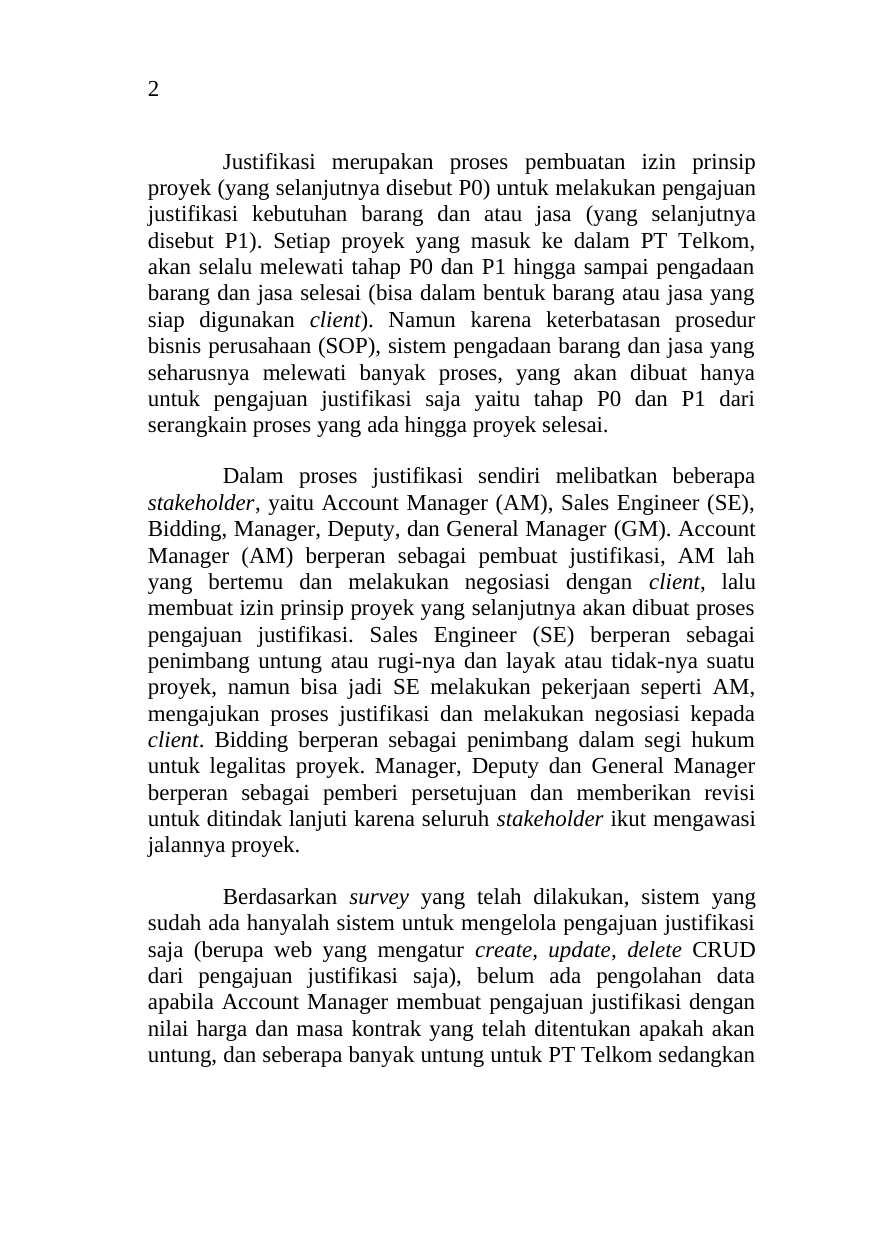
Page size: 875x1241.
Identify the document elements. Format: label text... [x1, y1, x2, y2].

text Dalam proses justifikasi sendiri melibatkan beberapa stakeholder, yaitu Account Manager (AM), Sales Engineer (SE), Bidding, Manager, Deputy, dan General Manager (GM). Account Manager (AM) berperan sebagai pembuat justifikasi, AM lah yang bertemu dan melakukan negosiasi dengan client, lalu membuat izin prinsip proyek yang selanjutnya akan dibuat proses pengajuan justifikasi. Sales Engineer (SE) berperan sebagai penimbang untung atau rugi-nya dan layak atau tidak-nya suatu proyek, namun bisa jadi SE melakukan pekerjaan seperti AM, mengajukan proses justifikasi dan melakukan negosiasi kepada client. Bidding berperan sebagai penimbang dalam segi hukum untuk legalitas proyek. Manager, Deputy dan General Manager berperan sebagai pemberi persetujuan dan memberikan revisi untuk ditindak lanjuti karena seluruh stakeholder ikut mengawasi jalannya proyek. [148, 463, 756, 858]
text Justifikasi merupakan proses pembuatan izin prinsip proyek (yang selanjutnya disebut P0) untuk melakukan pengajuan justifikasi kebutuhan barang dan atau jasa (yang selanjutnya disebut P1). Setiap proyek yang masuk ke dalam PT Telkom, akan selalu melewati tahap P0 dan P1 hingga sampai pengadaan barang dan jasa selesai (bisa dalam bentuk barang atau jasa yang siap digunakan client). Namun karena keterbatasan prosedur bisnis perusahaan (SOP), sistem pengadaan barang dan jasa yang seharusnya melewati banyak proses, yang akan dibuat hanya untuk pengajuan justifikasi saja yaitu tahap P0 dan P1 dari serangkain proses yang ada hingga proyek selesai. [148, 148, 756, 438]
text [148, 883, 756, 1067]
